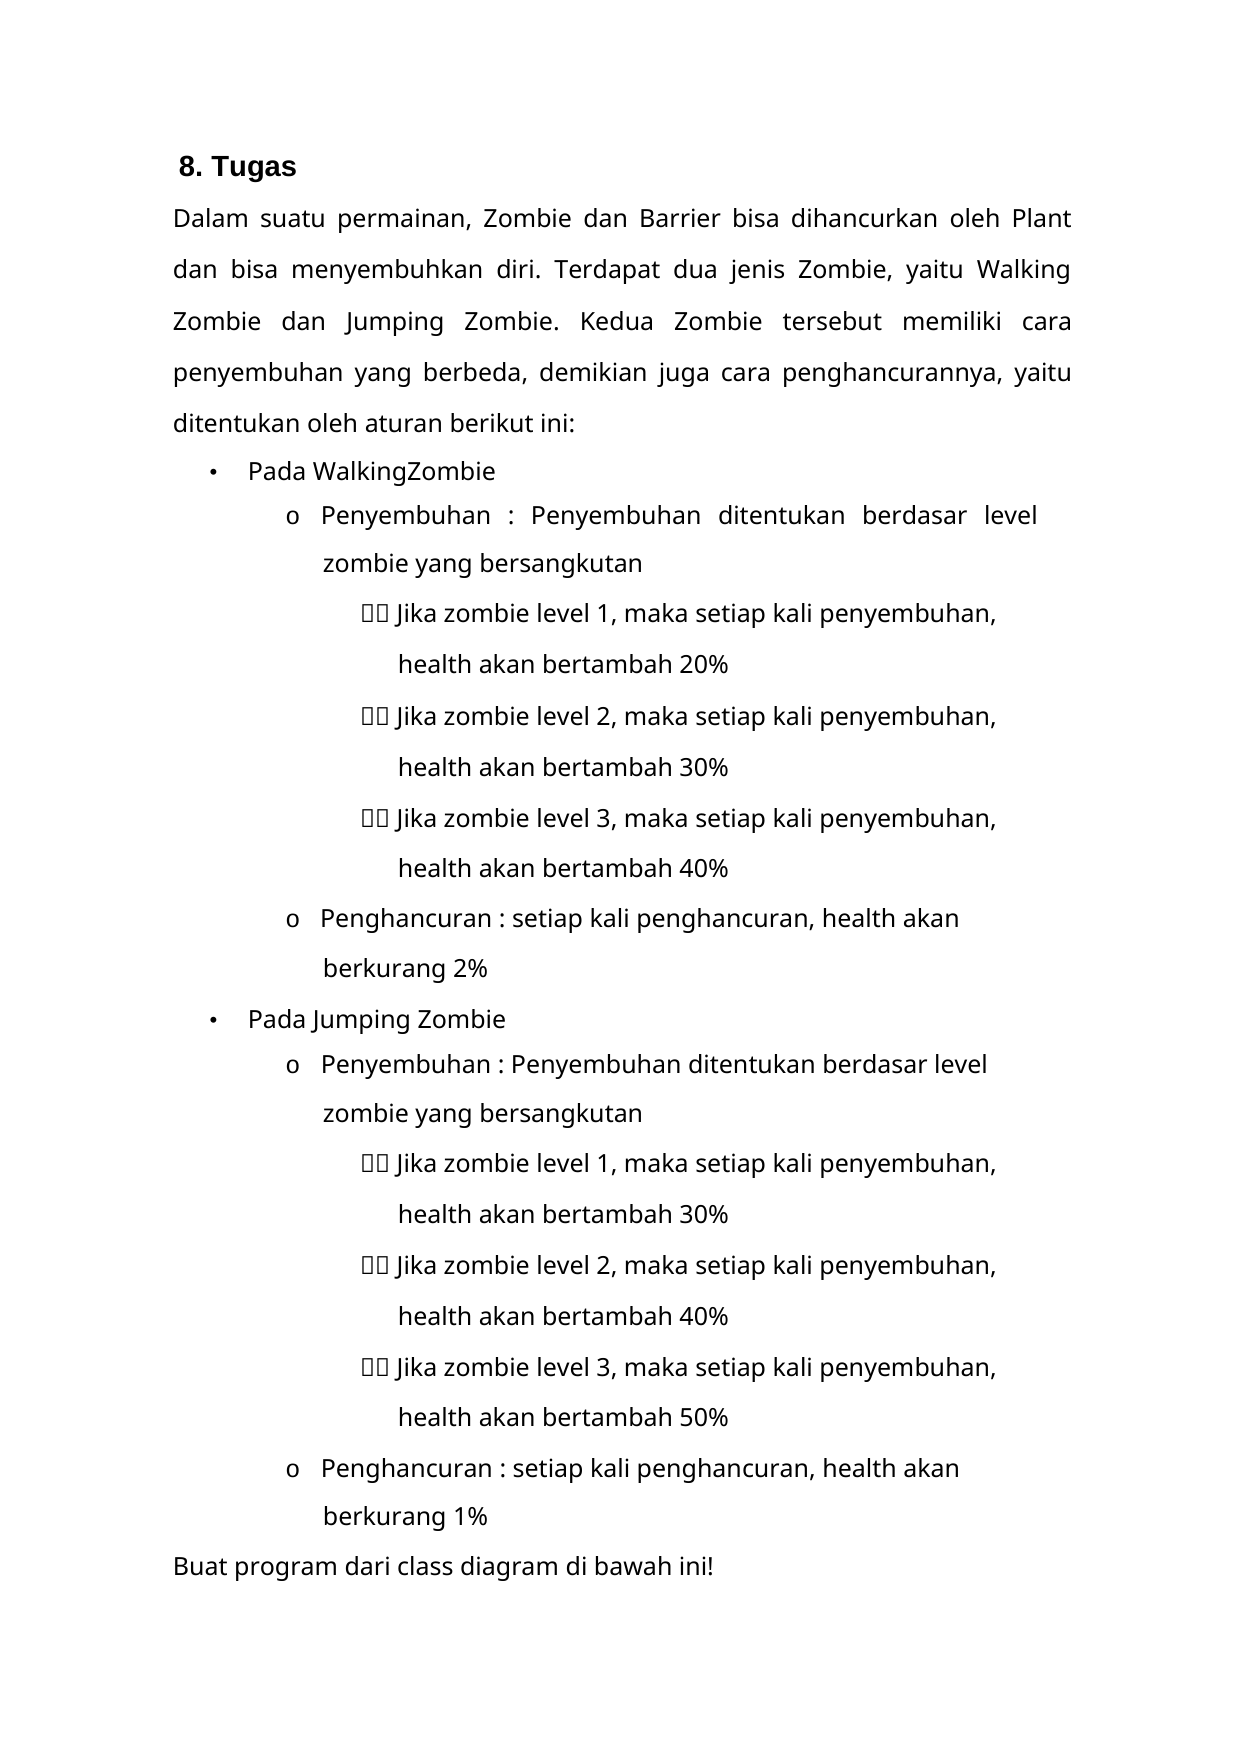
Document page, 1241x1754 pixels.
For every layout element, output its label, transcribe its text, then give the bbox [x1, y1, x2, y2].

text Buat program dari class diagram di bawah ini! [173, 1549, 1209, 1583]
text  Jika zombie level 2, maka setiap kali penyembuhan, health akan bertambah 30% [360, 698, 1059, 783]
list Penyembuhan : Penyembuhan ditentukan berdasar level zombie yang bersangkutan [285, 498, 1038, 580]
text  Jika zombie level 2, maka setiap kali penyembuhan, health akan bertambah 40% [360, 1248, 1059, 1333]
text Dalam suatu permainan, Zombie dan Barrier bisa dihancurkan oleh Plant dan bisa menyembuhkan diri. Terdapat dua jenis Zombie, yaitu Walking Zombie dan Jumping Zombie. Kedua Zombie tersebut memiliki cara penyembuhan yang berbeda, demikian juga cara penghancurannya, yaitu ditentukan oleh aturan berikut ini: [173, 200, 1072, 440]
text  Jika zombie level 3, maka setiap kali penyembuhan, health akan bertambah 50% [360, 1350, 1059, 1434]
list Penghancuran : setiap kali penghancuran, health akan berkurang 1% [285, 1450, 1045, 1532]
list Penyembuhan : Penyembuhan ditentukan berdasar level zombie yang bersangkutan [285, 1047, 1038, 1129]
list Pada Jumping Zombie [209, 1002, 1209, 1036]
text  Jika zombie level 3, maka setiap kali penyembuhan, health akan bertambah 40% [360, 800, 1059, 884]
text  Jika zombie level 1, maka setiap kali penyembuhan, health akan bertambah 30% [360, 1146, 1059, 1231]
list Pada WalkingZombie [209, 457, 1209, 486]
text  Jika zombie level 1, maka setiap kali penyembuhan, health akan bertambah 20% [360, 596, 1059, 681]
text o Penghancuran : setiap kali penghancuran, health akan berkurang 2% [285, 901, 1059, 984]
subtitle Tugas [179, 149, 1209, 183]
